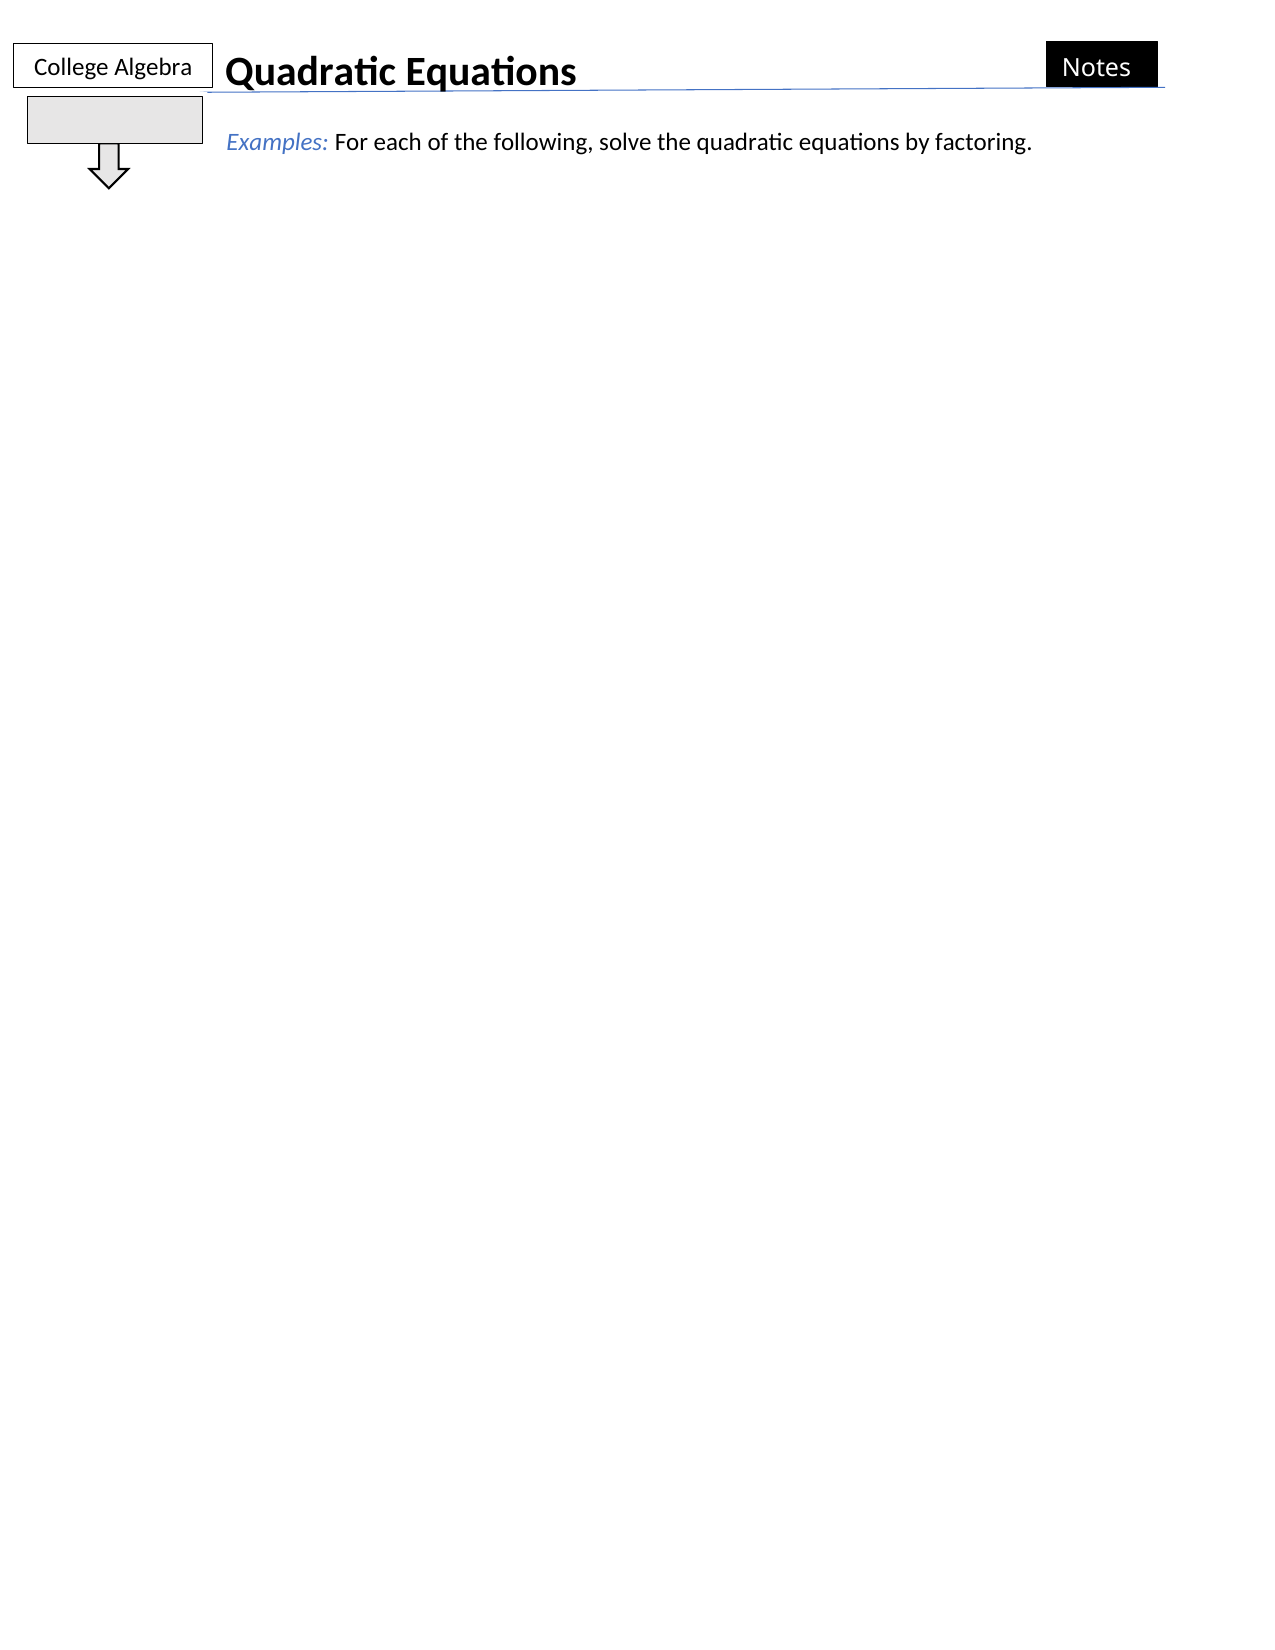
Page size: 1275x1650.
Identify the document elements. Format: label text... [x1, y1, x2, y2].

text Examples: For each of the following, solve the quadratic equations by factoring. [75, 126, 1200, 157]
